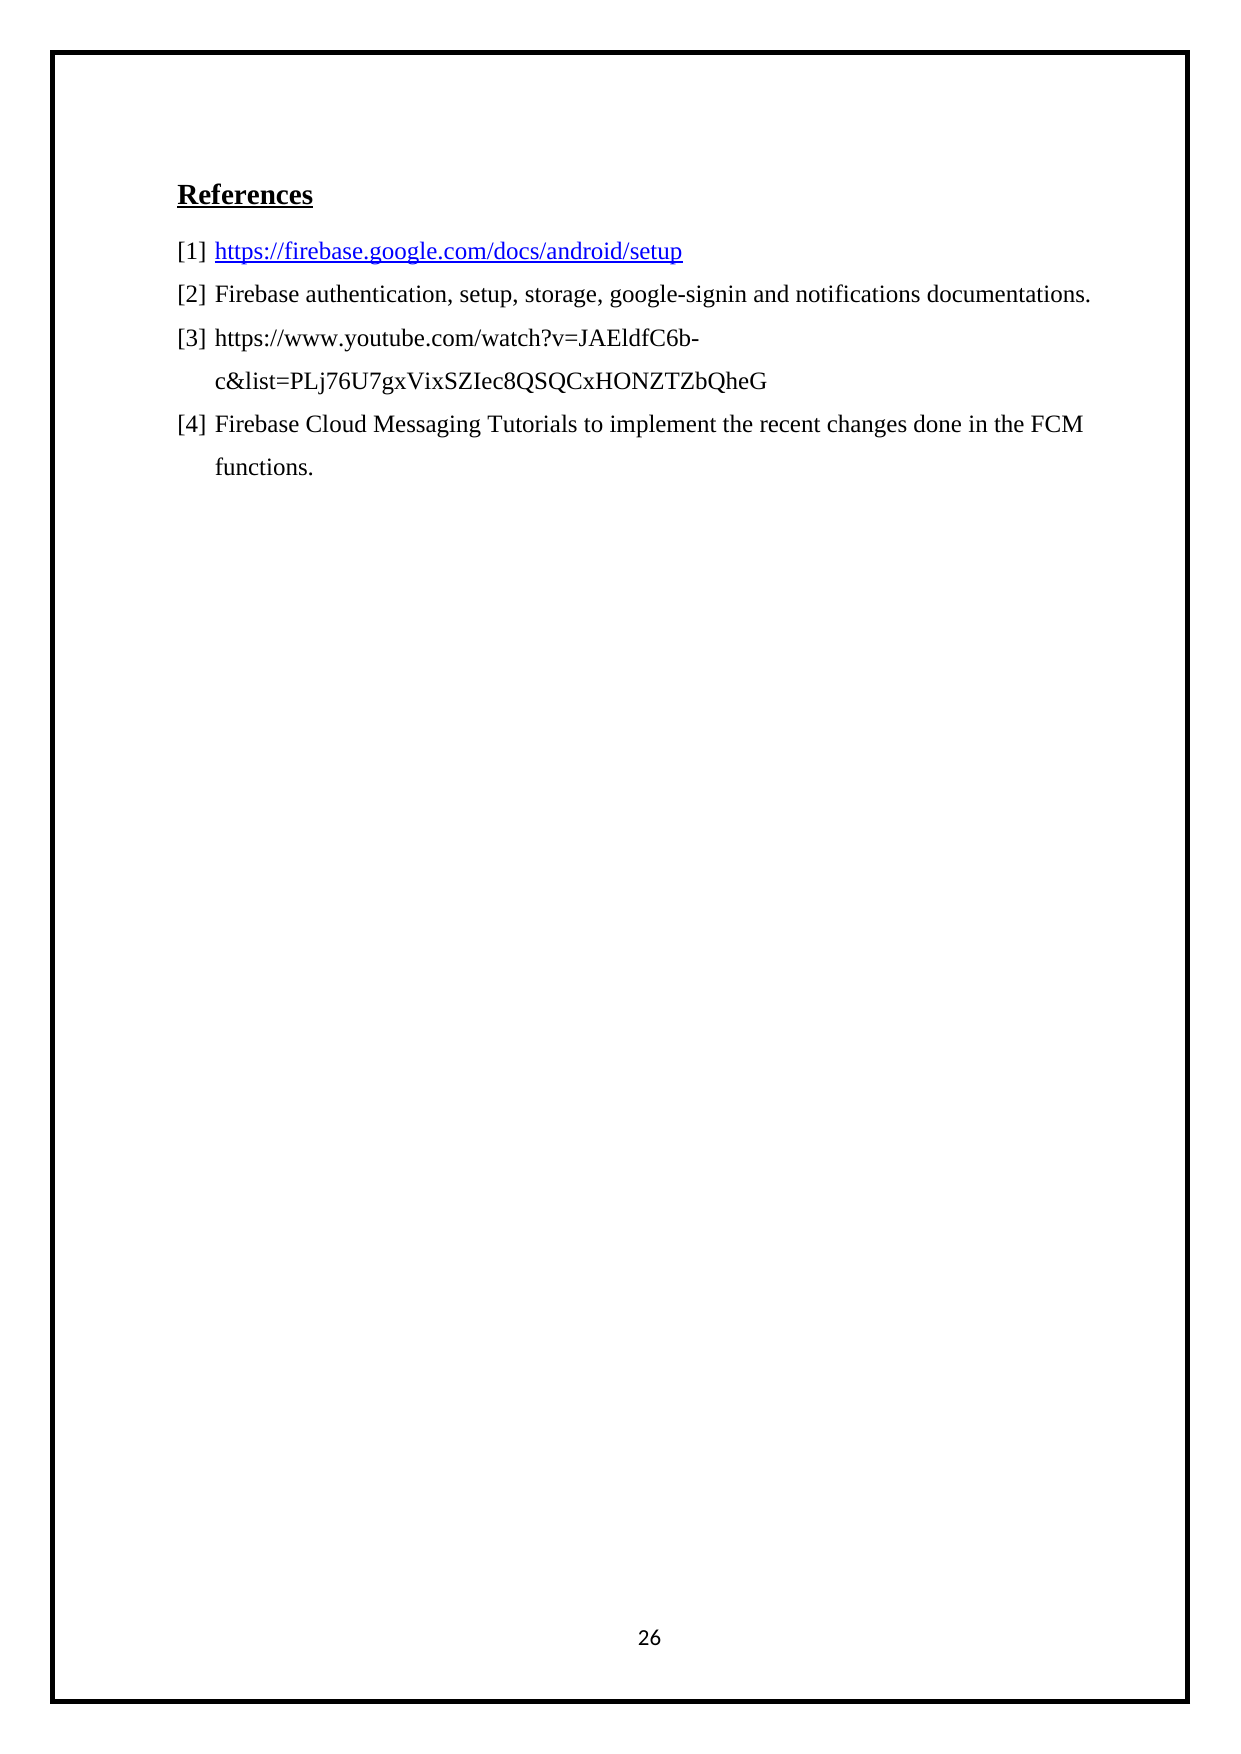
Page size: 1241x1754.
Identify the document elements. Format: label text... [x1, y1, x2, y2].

list https://firebase.google.com/docs/android/setup [177, 236, 1122, 265]
text References [177, 177, 1122, 211]
list Firebase authentication, setup, storage, google-signin and notifications documentations. [177, 279, 1122, 308]
list https://www.youtube.com/watch?v=JAEldfC6b-c&list=PLj76U7gxVixSZIec8QSQCxHONZTZbQheG [177, 323, 1122, 394]
list Firebase Cloud Messaging Tutorials to implement the recent changes done in the FCM functions. [177, 409, 1122, 481]
